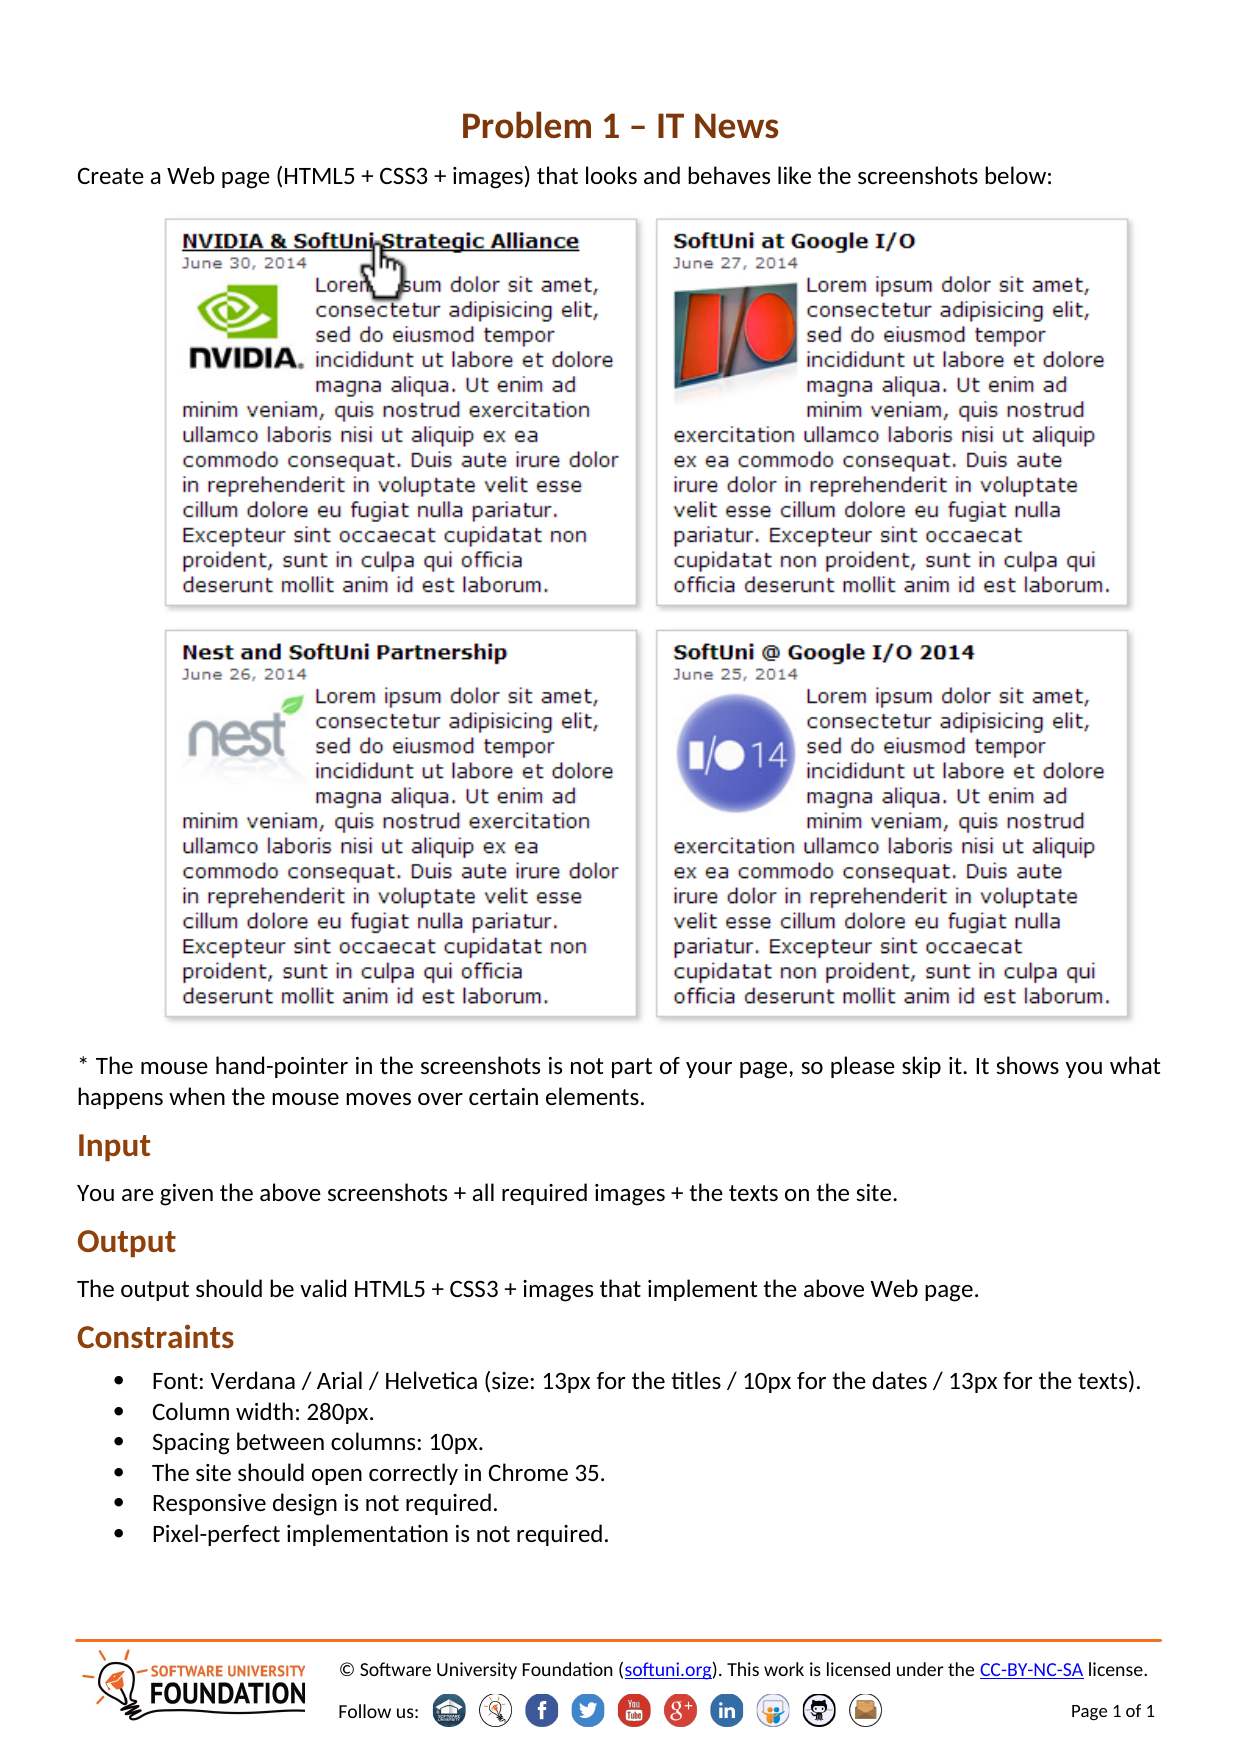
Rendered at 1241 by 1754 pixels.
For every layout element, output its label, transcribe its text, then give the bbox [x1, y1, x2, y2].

list Font: Verdana / Arial / Helvetica (size: 13px for the titles / 10px for the dates / 13px for the texts). [114, 1366, 1163, 1396]
list Spacing between columns: 10px. [114, 1427, 1163, 1457]
picture [432, 1694, 466, 1727]
picture [81, 1648, 305, 1721]
subtitle Input [77, 1124, 1163, 1165]
picture [479, 1694, 512, 1727]
text * The mouse hand-pointer in the screenshots is not part of your page, so please skip it. It shows you what happens when the mouse moves over certain elements. [77, 1050, 1163, 1111]
list Responsive design is not required. [114, 1488, 1163, 1518]
picture [664, 1694, 697, 1727]
list The site should open correctly in Chrome 35. [114, 1457, 1163, 1488]
picture [571, 1694, 605, 1727]
text Create a Web page (HTML5 + CSS3 + images) that looks and behaves like the screenshots below: [77, 160, 1163, 191]
text You are given the above screenshots + all required images + the texts on the site. [77, 1177, 1163, 1208]
picture [525, 1694, 559, 1727]
list Column width: 280px. [114, 1396, 1163, 1427]
subtitle Problem 1 – IT News [77, 102, 1163, 148]
picture [148, 203, 1149, 1038]
picture [617, 1694, 651, 1727]
picture [802, 1694, 836, 1727]
list Pixel-perfect implementation is not required. [114, 1518, 1163, 1549]
text The output should be valid HTML5 + CSS3 + images that implement the above Web page. [77, 1273, 1163, 1304]
picture [756, 1694, 790, 1727]
subtitle Constraints [77, 1316, 1163, 1357]
picture [710, 1694, 744, 1727]
picture [849, 1694, 882, 1727]
subtitle Output [77, 1220, 1163, 1261]
